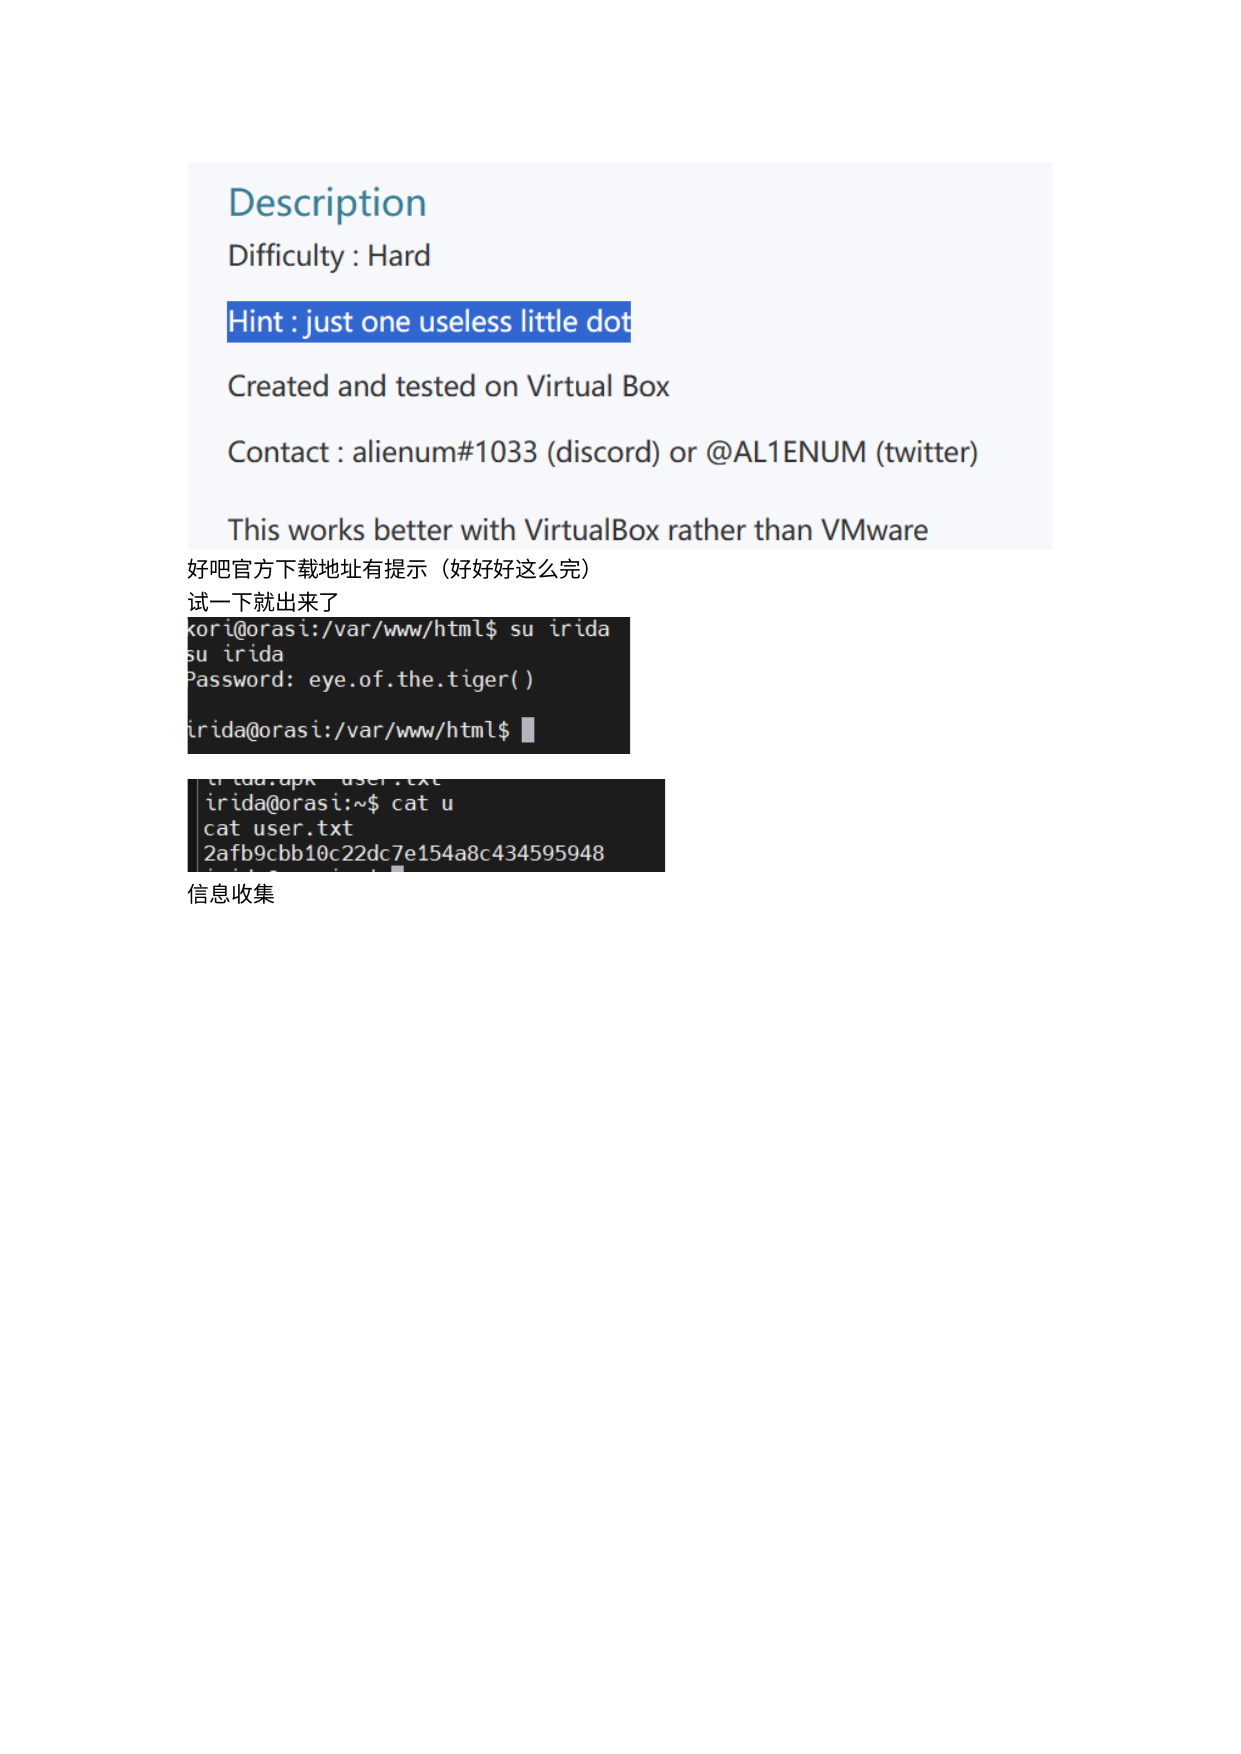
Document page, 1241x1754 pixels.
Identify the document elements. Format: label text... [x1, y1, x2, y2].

picture [187, 779, 665, 872]
text 试一下就出来了 [187, 584, 1053, 617]
text 信息收集 [187, 877, 1053, 909]
picture [187, 617, 630, 754]
text 好吧官方下载地址有提示（好好好这么完） [187, 552, 1053, 584]
picture [187, 162, 1053, 550]
